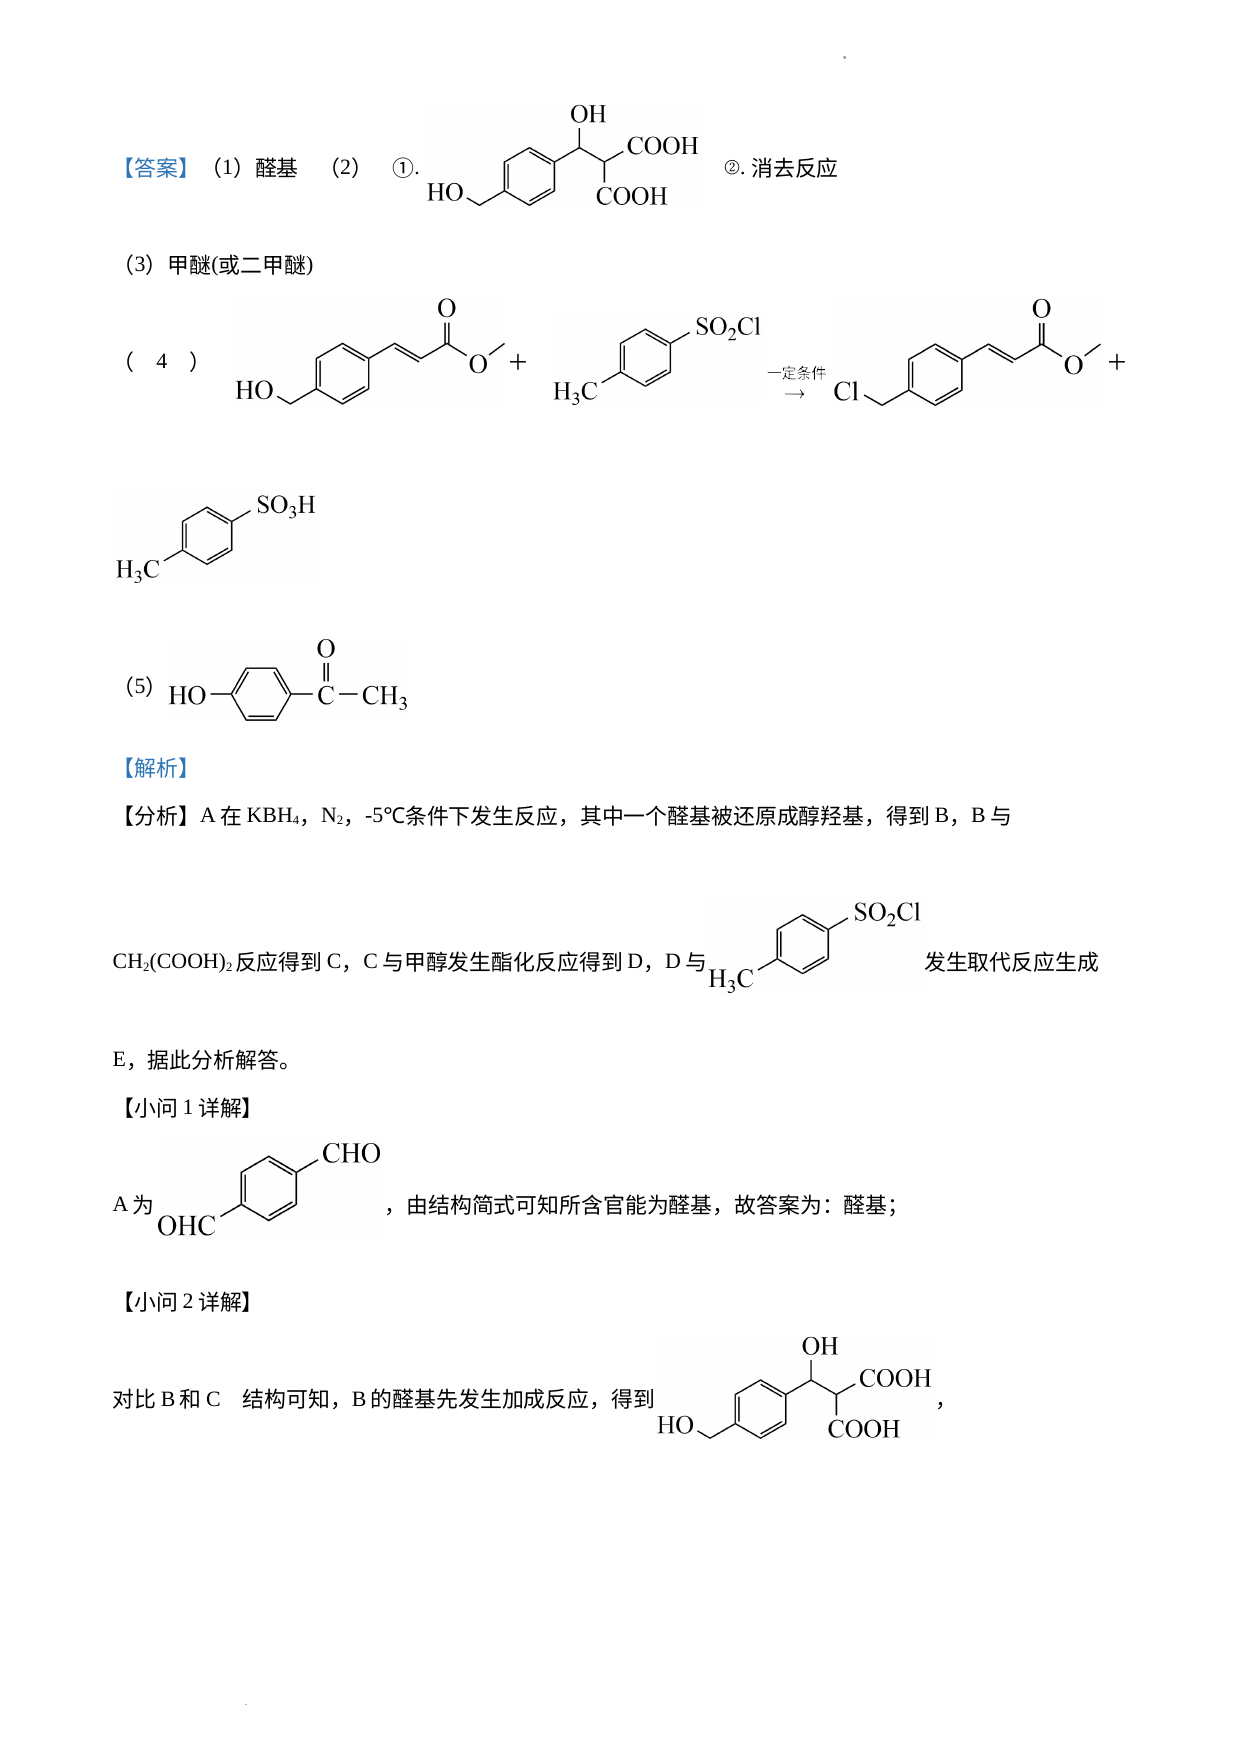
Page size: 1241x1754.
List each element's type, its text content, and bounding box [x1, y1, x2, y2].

picture [112, 491, 319, 587]
text 【解析】 [112, 750, 1128, 783]
picture [232, 296, 508, 407]
picture [551, 310, 764, 407]
picture [830, 296, 1106, 407]
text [112, 1333, 1128, 1463]
text （5） [112, 637, 1128, 734]
text 【分析】A在KBH4，N2，-5℃条件下发生反应，其中一个醛基被还原成醇羟基，得到B，B与CH2(COOH)2反应得到C，C与甲醇发生酯化反应得到D，D与发生取代反应生成E，据此分析解答。 [112, 798, 1128, 1075]
picture [655, 1333, 935, 1443]
picture [154, 1138, 385, 1238]
text 【答案】（1）醛基 （2） ①. ②. 消去反应 [112, 102, 1128, 232]
picture [425, 101, 702, 210]
picture [167, 636, 411, 723]
text 【小问1详解】 [112, 1091, 1128, 1123]
text （3）甲醚(或二甲醚) [112, 248, 1128, 280]
text A为，由结构简式可知所含官能为醛基，故答案为：醛基； [112, 1139, 1128, 1269]
text 【小问2详解】 [112, 1285, 1128, 1317]
picture [706, 896, 924, 995]
